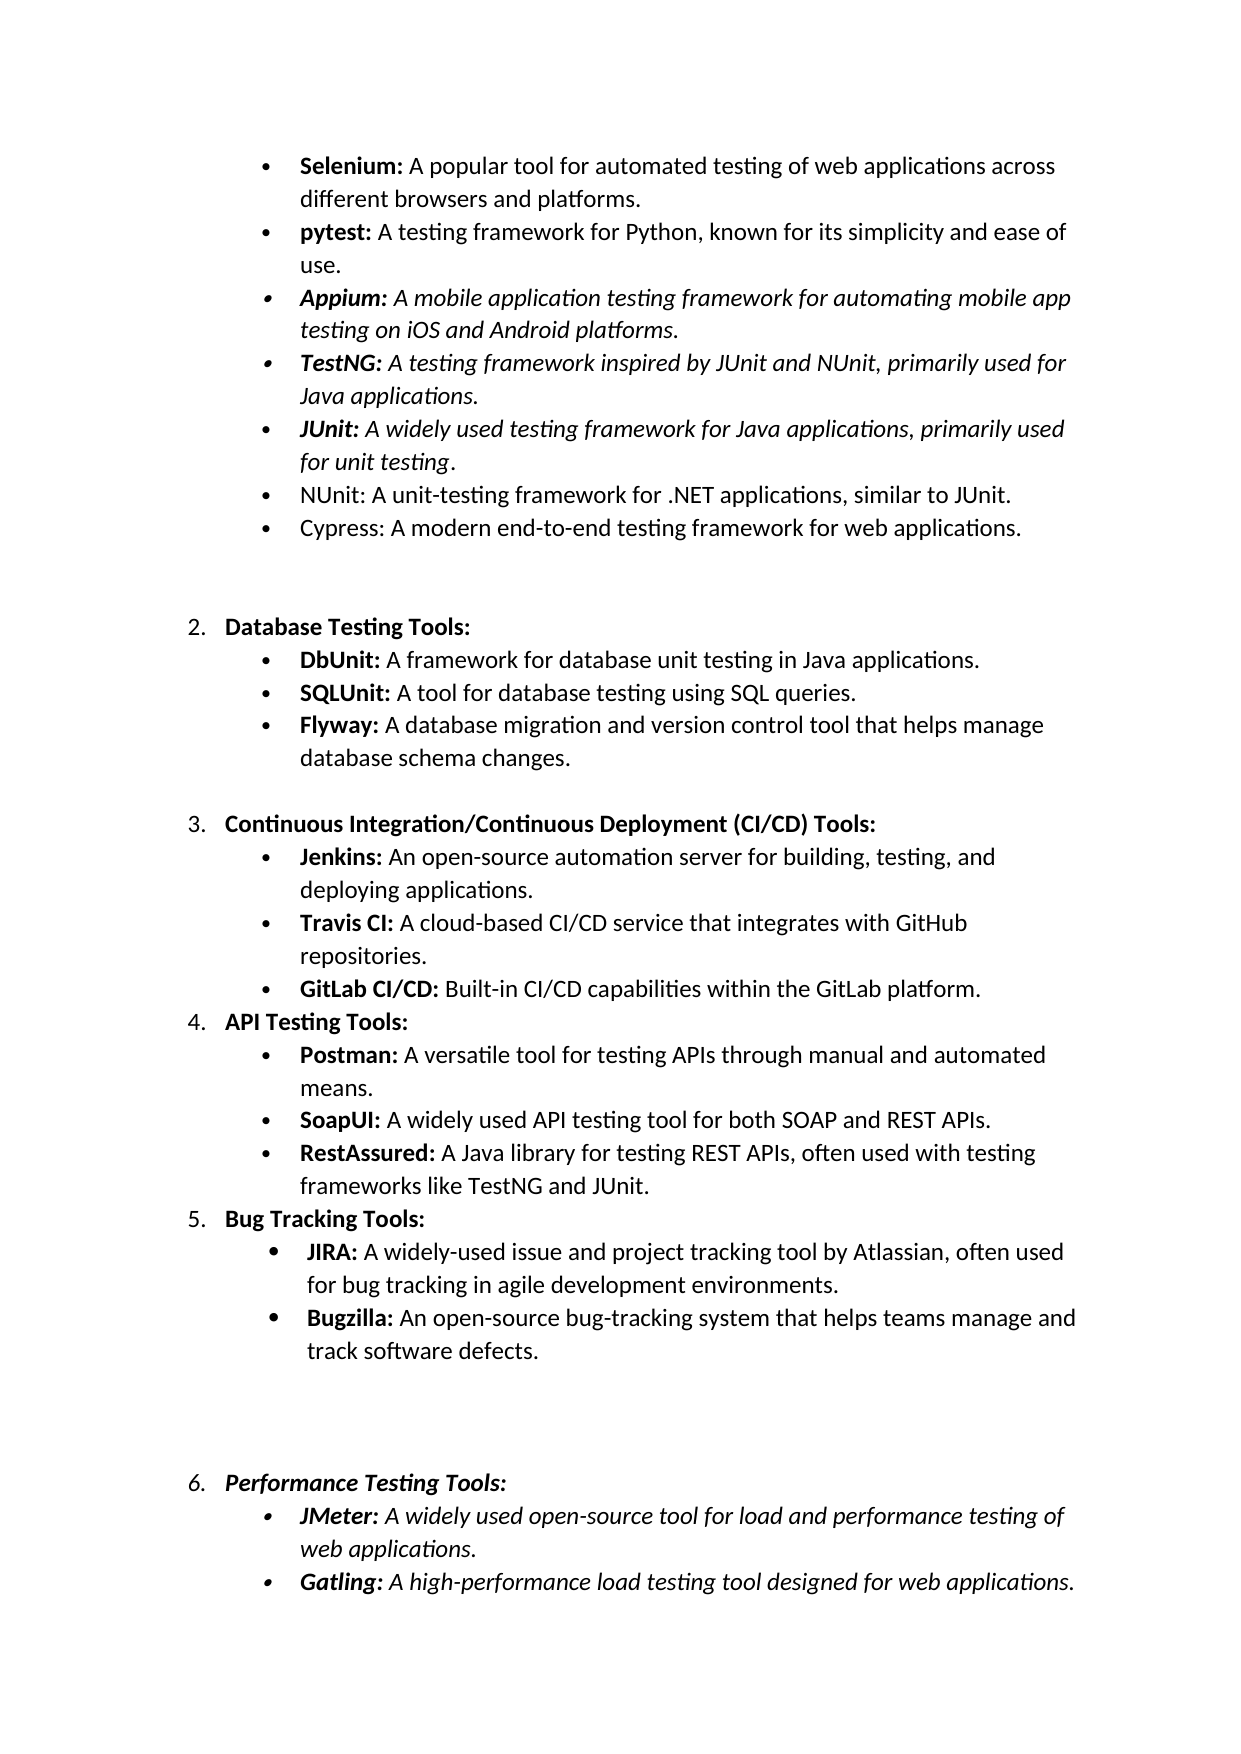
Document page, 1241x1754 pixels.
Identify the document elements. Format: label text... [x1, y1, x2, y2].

list API Testing Tools: [187, 1006, 1090, 1036]
list Travis CI: A cloud-based CI/CD service that integrates with GitHub repositories. [262, 907, 1090, 971]
list NUnit: A unit-testing framework for .NET applications, similar to JUnit. [262, 479, 1090, 510]
list Bugzilla: An open-source bug-tracking system that helps teams manage and track software defects. [269, 1302, 1090, 1366]
list Appium: A mobile application testing framework for automating mobile app testing on iOS and Android platforms. [262, 282, 1090, 345]
list SoapUI: A widely used API testing tool for both SOAP and REST APIs. [262, 1104, 1090, 1135]
list Database Testing Tools: [187, 611, 1090, 641]
list TestNG: A testing framework inspired by JUnit and NUnit, primarily used for Java applications. [262, 347, 1090, 411]
list Bug Tracking Tools: [187, 1203, 1090, 1234]
list JMeter: A widely used open-source tool for load and performance testing of web applications. [262, 1500, 1090, 1563]
list Jenkins: An open-source automation server for building, testing, and deploying applications. [262, 841, 1090, 905]
list JIRA: A widely-used issue and project tracking tool by Atlassian, often used for bug tracking in agile development environments. [269, 1236, 1090, 1300]
list JUnit: A widely used testing framework for Java applications, primarily used for unit testing. [262, 413, 1090, 477]
list Cypress: A modern end-to-end testing framework for web applications. [262, 512, 1090, 543]
list Performance Testing Tools: [187, 1467, 1090, 1498]
list SQLUnit: A tool for database testing using SQL queries. [262, 677, 1090, 707]
list DbUnit: A framework for database unit testing in Java applications. [262, 644, 1090, 674]
list Selenium: A popular tool for automated testing of web applications across different browsers and platforms. [262, 150, 1090, 213]
list Gatling: A high-performance load testing tool designed for web applications. [262, 1566, 1090, 1596]
list GitLab CI/CD: Built-in CI/CD capabilities within the GitLab platform. [262, 973, 1090, 1003]
list pytest: A testing framework for Python, known for its simplicity and ease of use. [262, 216, 1090, 279]
list Flyway: A database migration and version control tool that helps manage database schema changes. [262, 709, 1090, 773]
list Continuous Integration/Continuous Deployment (CI/CD) Tools: [187, 808, 1090, 839]
list RestAssured: A Java library for testing REST APIs, often used with testing frameworks like TestNG and JUnit. [262, 1137, 1090, 1201]
list Postman: A versatile tool for testing APIs through manual and automated means. [262, 1039, 1090, 1102]
